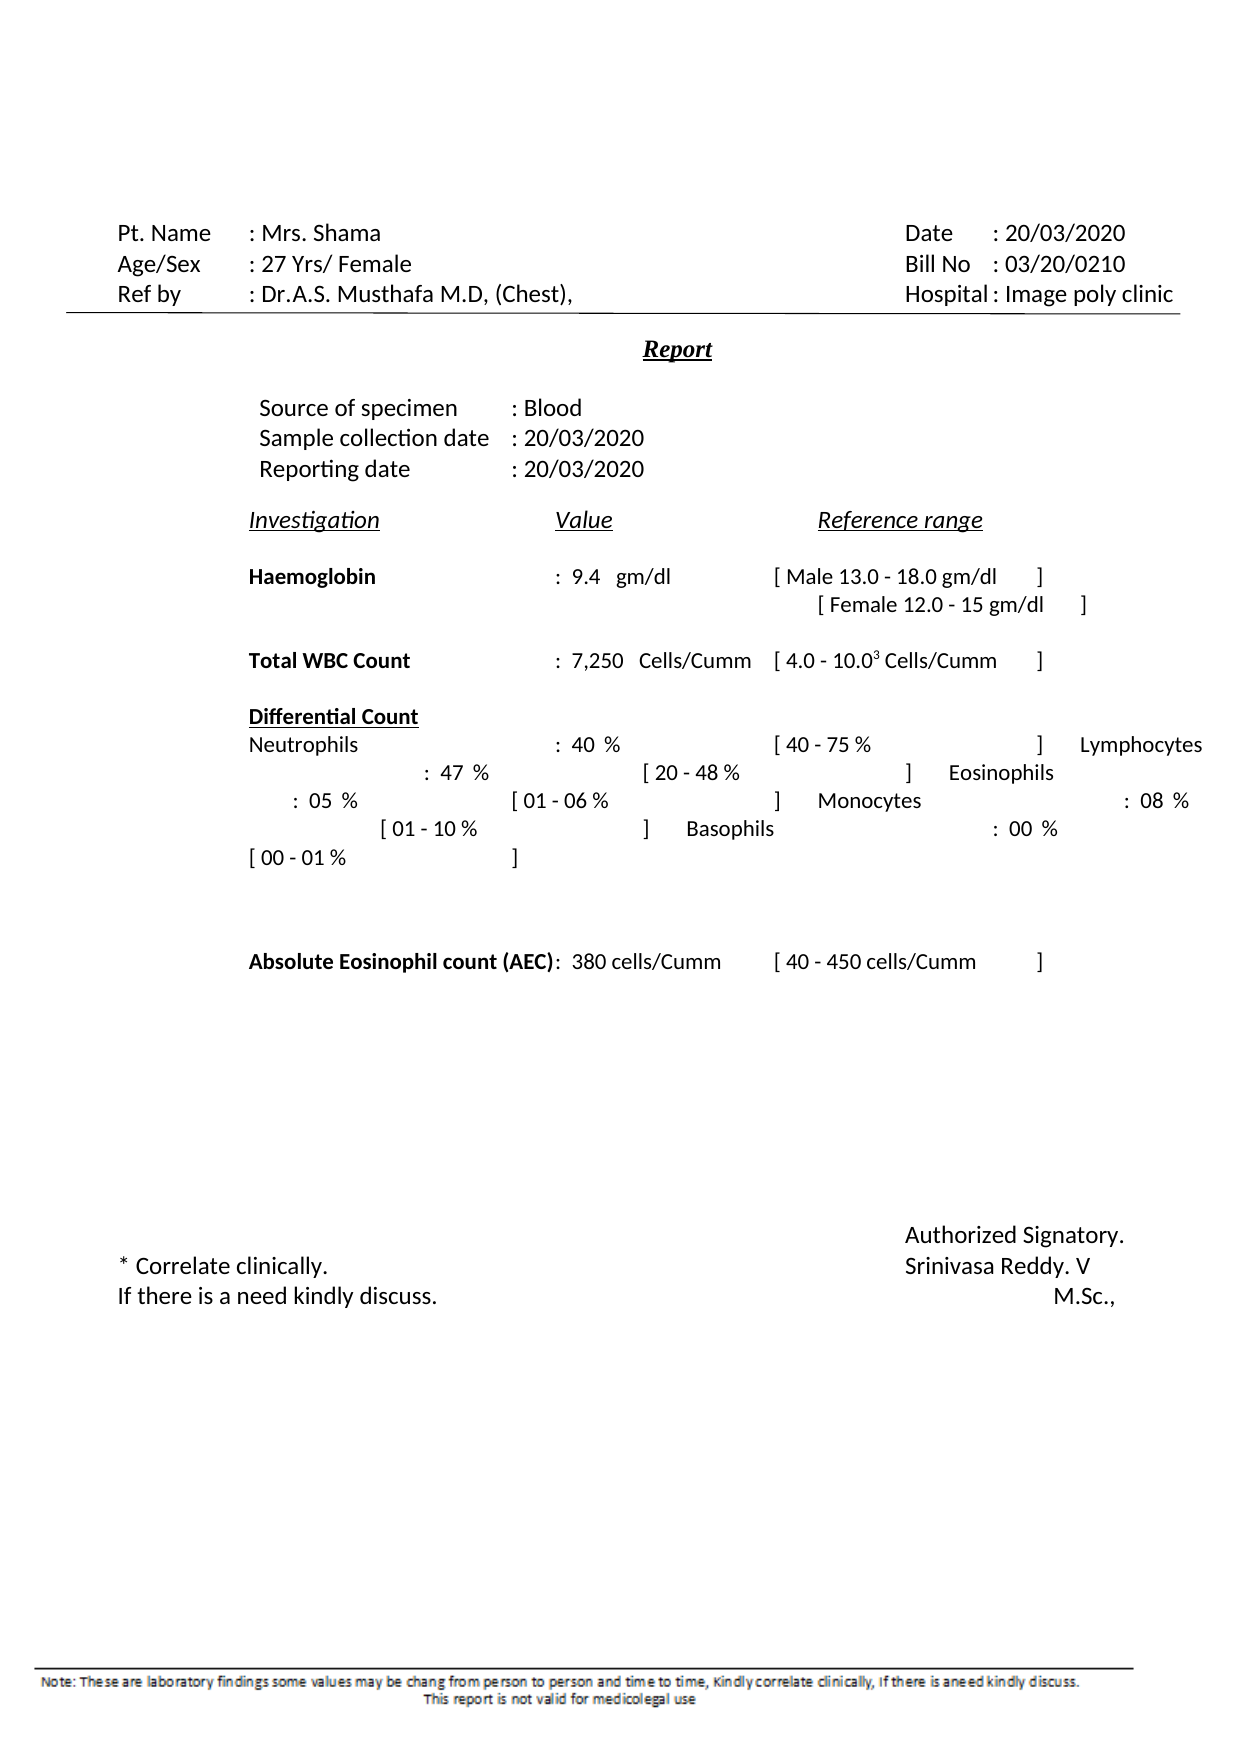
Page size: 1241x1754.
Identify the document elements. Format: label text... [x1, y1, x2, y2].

picture [30, 1665, 1137, 1709]
text Pt. Name : Mrs. Shama Date : 20/03/2020 [74, 217, 1210, 248]
text Investigation Value Reference range [205, 504, 1210, 534]
text Neutrophils : 40 % [ 40 - 75 % ] Lymphocytes : 47 % [ 20 - 48 % ] Eosinophils : 05 % [ 01 - 06 % ] Monocytes : 08 % [ 01 - 10 % ] Basophils : 00 % [ 00 - 01 % ] [205, 731, 1210, 871]
text Authorized Signatory. [905, 1219, 1210, 1250]
text Absolute Eosinophil count (AEC) : 380 cells/Cumm [ 40 - 450 cells/Cumm ] [205, 947, 1210, 975]
text Haemoglobin : 9.4 gm/dl [ Male 13.0 - 18.0 gm/dl ] [205, 562, 1210, 590]
text Ref by : Dr. A.S. Musthafa M.D, (Chest), Hospital : Image poly clinic [74, 278, 1210, 309]
text If there is a need kindly discuss. M.Sc., [74, 1281, 1210, 1311]
text Reporting date : 20/03/2020 [259, 453, 1210, 483]
text Age/Sex : 27 Yrs/ Female Bill No : 03/20/0210 [74, 248, 1210, 278]
text Source of specimen : Blood [259, 392, 1210, 422]
text * Correlate clinically. Srinivasa Reddy. V [74, 1250, 1210, 1281]
text Report [599, 334, 1210, 363]
text [ Female 12.0 - 15 gm/dl ] [774, 590, 1210, 618]
text Differential Count [205, 702, 1210, 731]
text Total WBC Count : 7,250 Cells/Cumm [ 4.0 - 10.03 Cells/Cumm ] [205, 646, 1210, 674]
text Sample collection date : 20/03/2020 [259, 422, 1210, 453]
